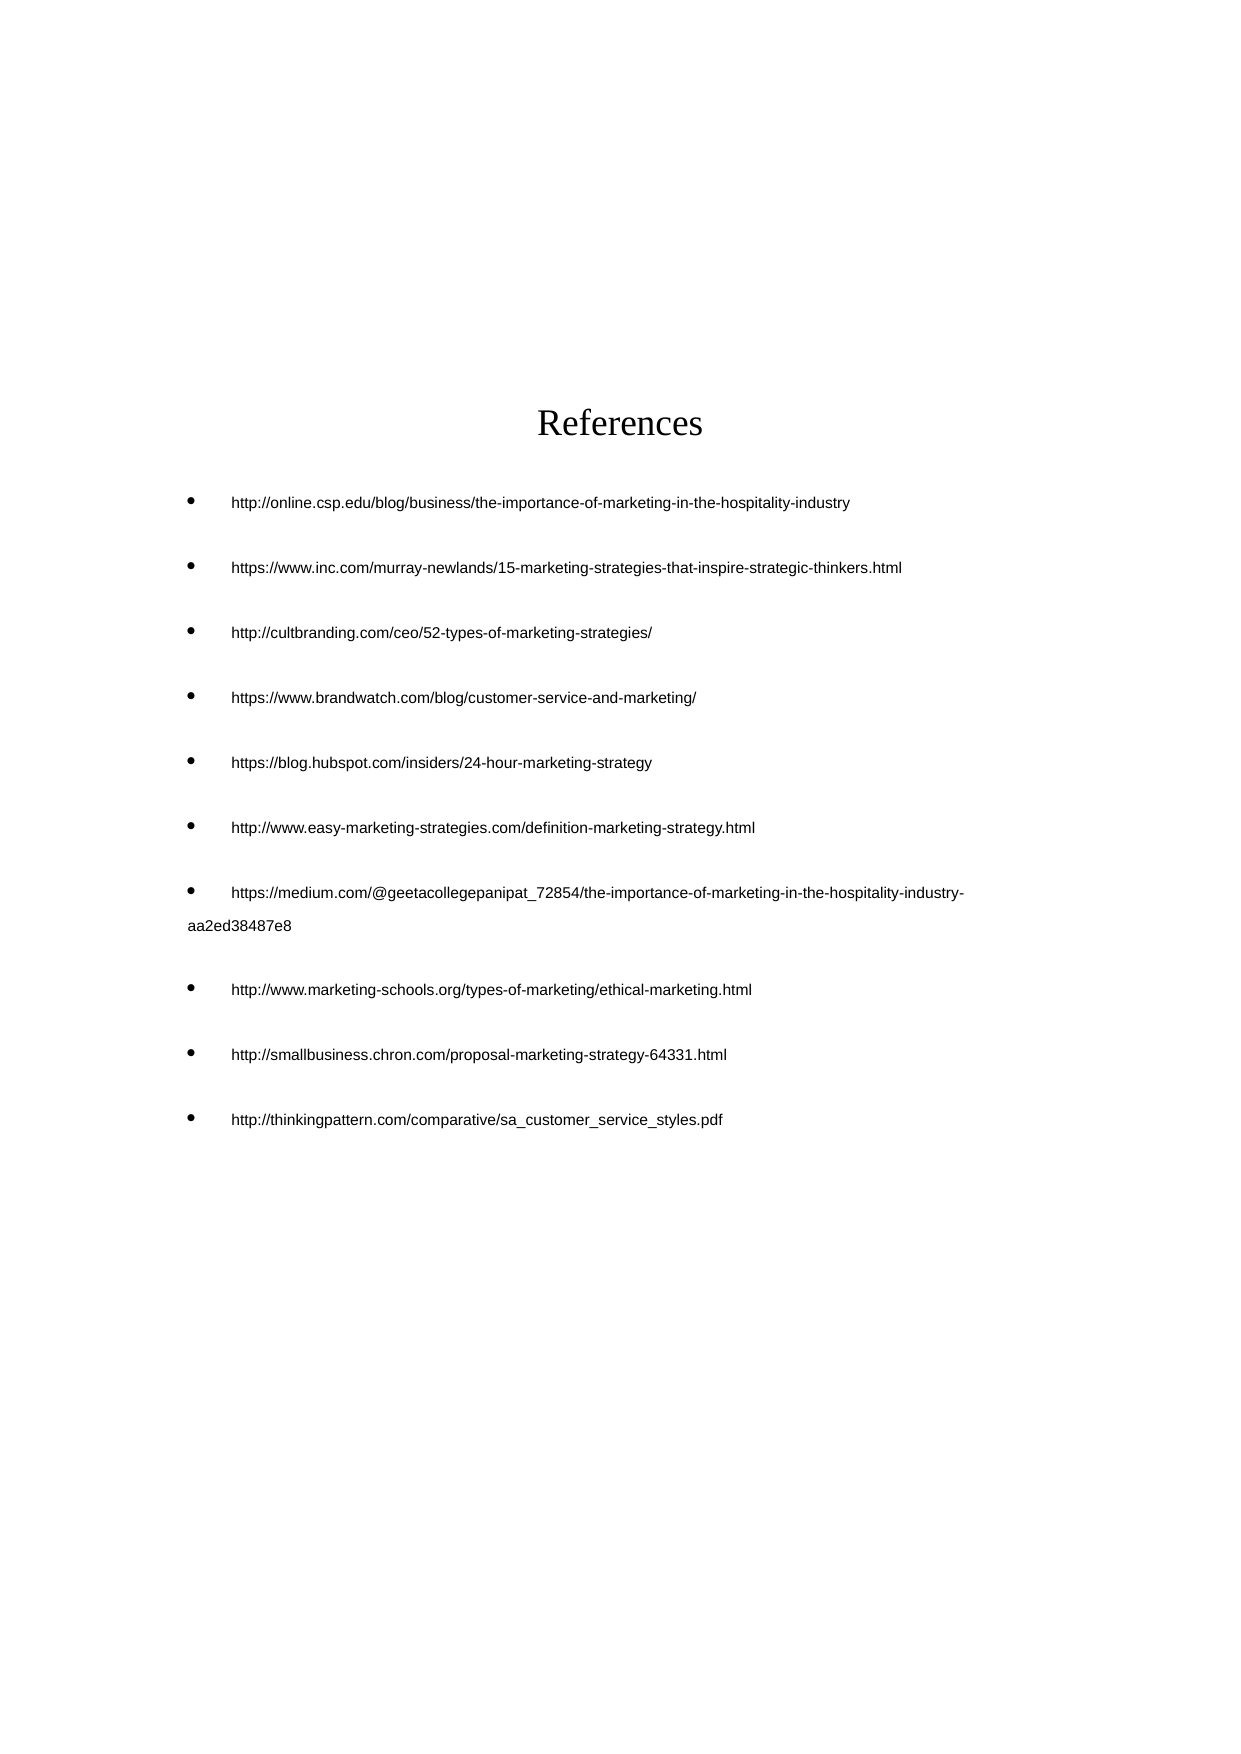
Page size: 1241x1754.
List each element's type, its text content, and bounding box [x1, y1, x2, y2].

list http://cultbranding.com/ceo/52-types-of-marketing-strategies/ [187, 617, 1053, 649]
list http://smallbusiness.chron.com/proposal-marketing-strategy-64331.html [187, 1039, 1053, 1072]
list http://www.easy-marketing-strategies.com/definition-marketing-strategy.html [187, 812, 1053, 844]
list http://www.marketing-schools.org/types-of-marketing/ethical-marketing.html [187, 974, 1053, 1007]
list https://blog.hubspot.com/insiders/24-hour-marketing-strategy [187, 747, 1053, 779]
list http://online.csp.edu/blog/business/the-importance-of-marketing-in-the-hospitality-industry [187, 487, 1053, 519]
list http://thinkingpattern.com/comparative/sa_customer_service_styles.pdf [187, 1104, 1053, 1137]
list https://medium.com/@geetacollegepanipat_72854/the-importance-of-marketing-in-the-hospitality-industry-aa2ed38487e8 [187, 877, 1053, 942]
list https://www.inc.com/murray-newlands/15-marketing-strategies-that-inspire-strategic-thinkers.html [187, 552, 1053, 584]
list https://www.brandwatch.com/blog/customer-service-and-marketing/ [187, 682, 1053, 714]
text References [187, 389, 1053, 454]
